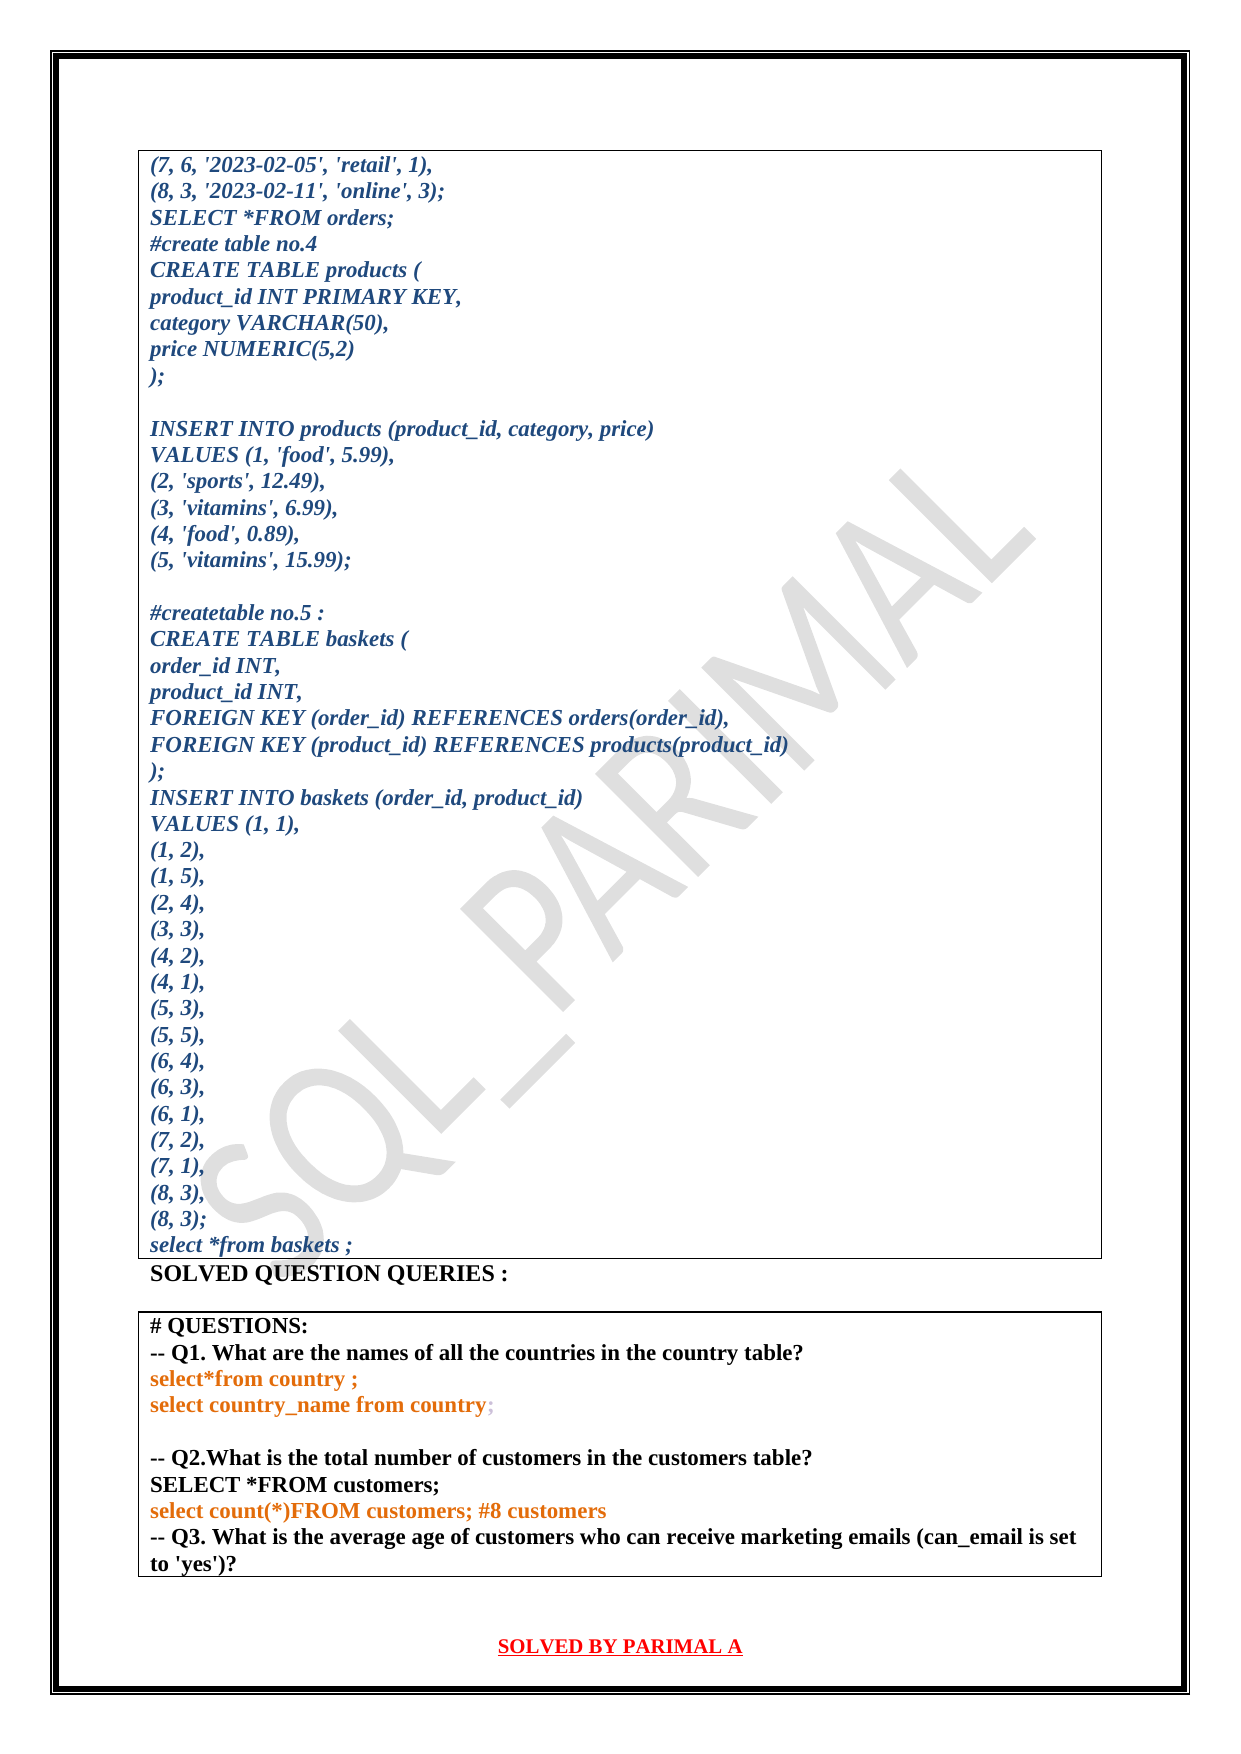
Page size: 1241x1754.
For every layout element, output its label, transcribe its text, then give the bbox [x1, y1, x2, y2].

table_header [139, 1313, 1101, 1576]
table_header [139, 151, 1101, 1258]
text SOLVED QUESTION QUERIES : [150, 1259, 1090, 1287]
